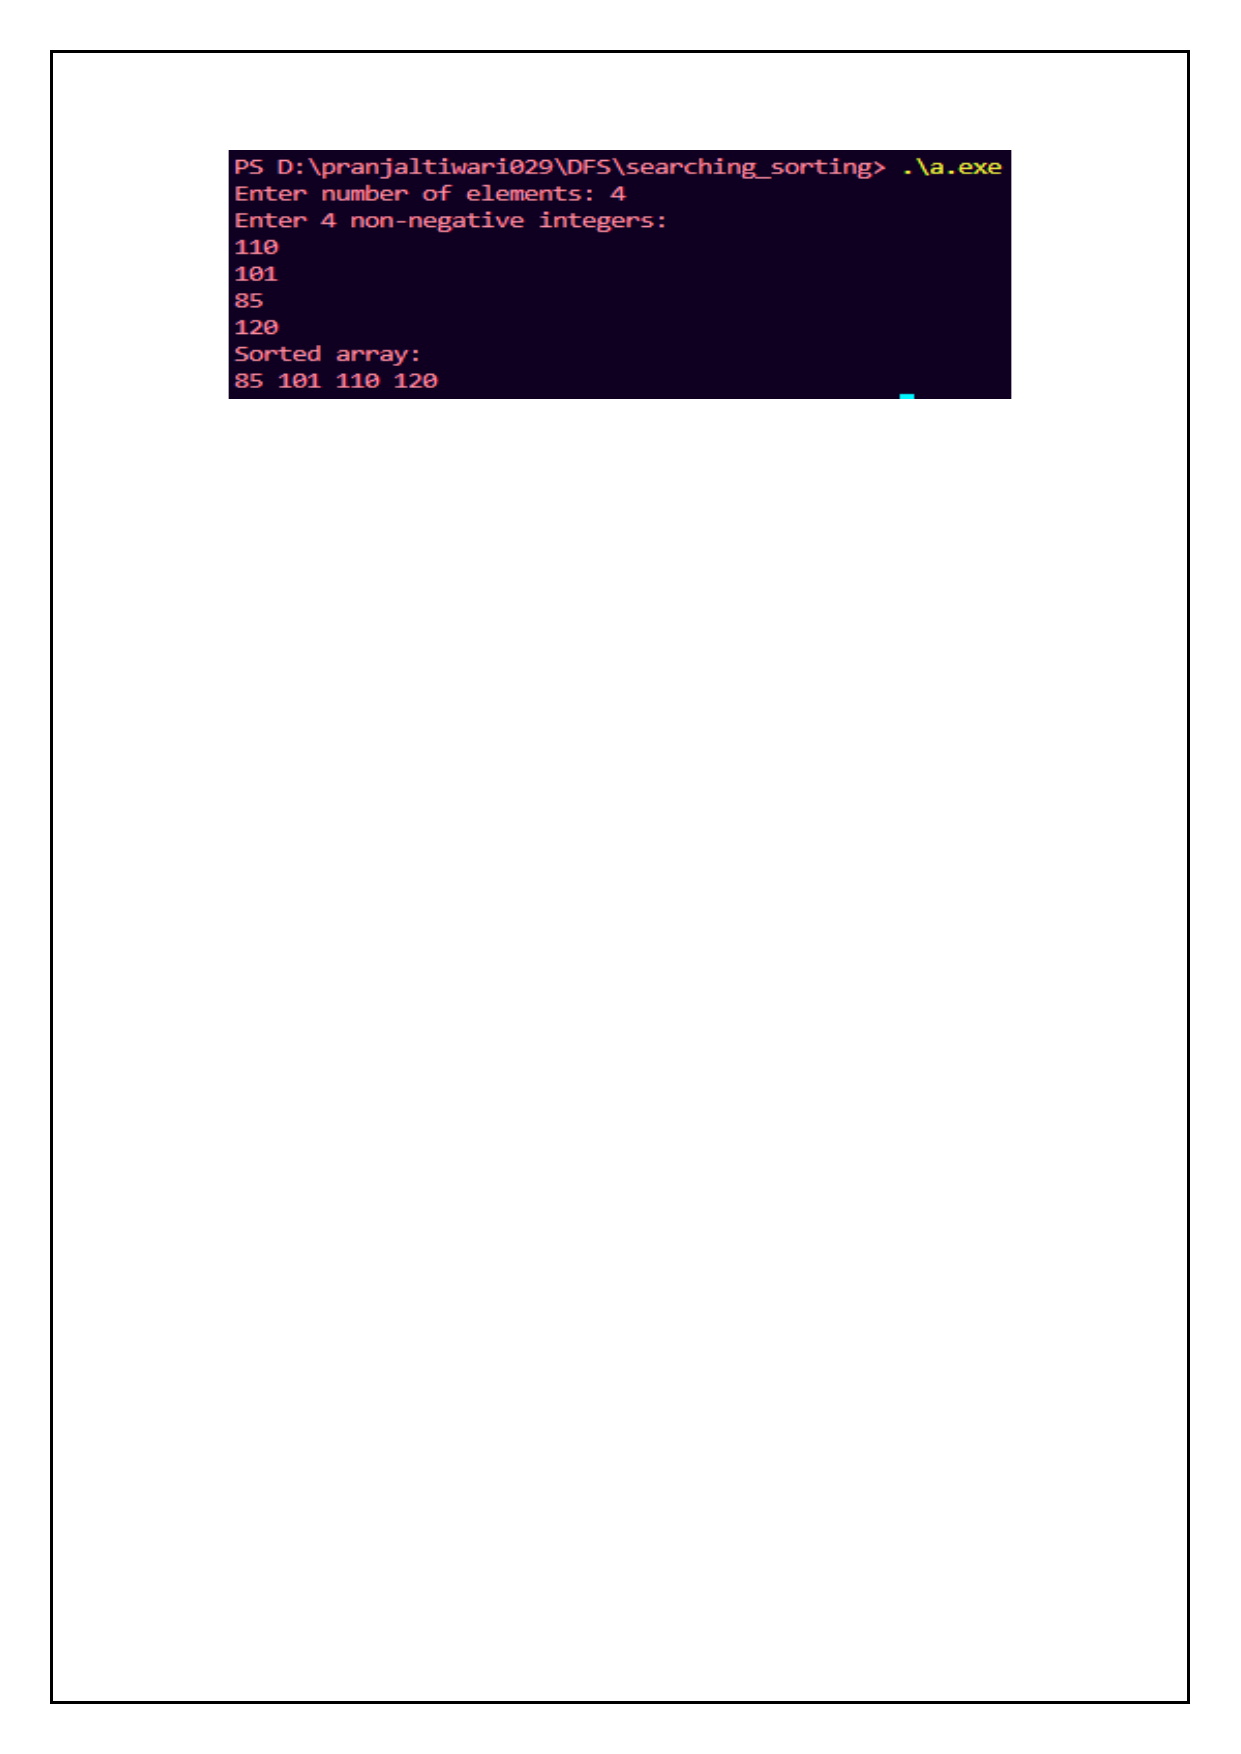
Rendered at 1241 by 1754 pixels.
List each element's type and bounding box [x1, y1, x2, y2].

picture [228, 150, 1012, 399]
